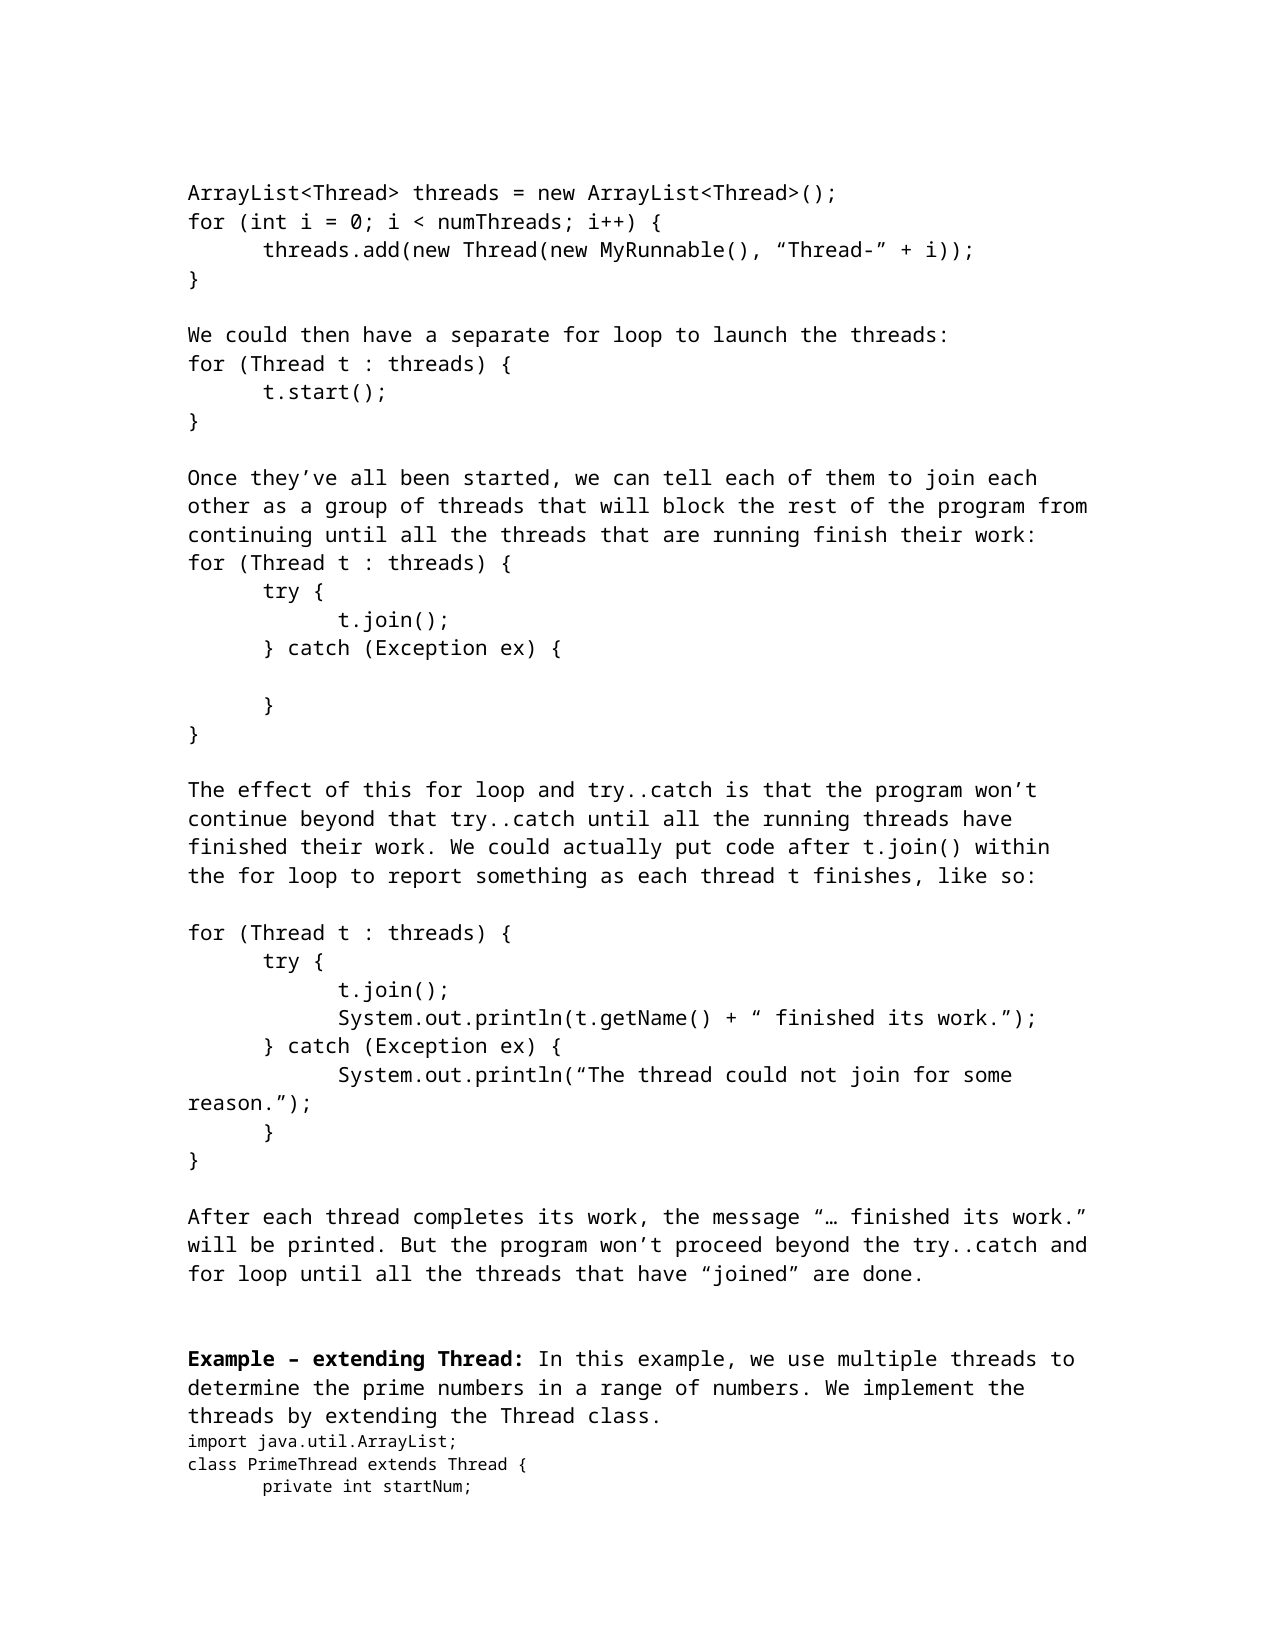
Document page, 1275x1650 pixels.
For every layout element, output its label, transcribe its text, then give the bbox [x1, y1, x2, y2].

text import java.util.ArrayList; [187, 1430, 1087, 1452]
text t.join(); [187, 605, 1087, 633]
text threads.add(new Thread(new MyRunnable(), “Thread-” + i)); [187, 235, 1087, 264]
text ArrayList<Thread> threads = new ArrayList<Thread>(); [187, 178, 1087, 207]
text Once they’ve all been started, we can tell each of them to join each other as a group of threads that will block the rest of the program from continuing until all the threads that are running finish their work: [187, 463, 1087, 548]
text for (Thread t : threads) { [187, 548, 1087, 577]
text try { [187, 946, 1087, 975]
text } [187, 1117, 1087, 1145]
text } catch (Exception ex) { [187, 1032, 1087, 1060]
text } [187, 406, 1087, 434]
text t.start(); [187, 377, 1087, 406]
text } [187, 719, 1087, 747]
text private int startNum; [187, 1475, 1087, 1498]
text System.out.println(t.getName() + “ finished its work.”); [187, 1003, 1087, 1032]
text We could then have a separate for loop to launch the threads: [187, 321, 1087, 349]
text for (Thread t : threads) { [187, 349, 1087, 377]
text The effect of this for loop and try..catch is that the program won’t continue beyond that try..catch until all the running threads have finished their work. We could actually put code after t.join() within the for loop to report something as each thread t finishes, like so: [187, 776, 1087, 889]
text for (Thread t : threads) { [187, 918, 1087, 946]
text Example – extending Thread: In this example, we use multiple threads to determine the prime numbers in a range of numbers. We implement the threads by extending the Thread class. [187, 1344, 1087, 1430]
text t.join(); [187, 975, 1087, 1003]
text } [187, 1145, 1087, 1174]
text System.out.println(“The thread could not join for some reason.”); [187, 1060, 1087, 1117]
text After each thread completes its work, the message “… finished its work.” will be printed. But the program won’t proceed beyond the try..catch and for loop until all the threads that have “joined” are done. [187, 1202, 1087, 1287]
text class PrimeThread extends Thread { [187, 1452, 1087, 1475]
text } [187, 264, 1087, 292]
text try { [187, 577, 1087, 605]
text } [187, 690, 1087, 719]
text } catch (Exception ex) { [187, 633, 1087, 662]
text for (int i = 0; i < numThreads; i++) { [187, 207, 1087, 235]
